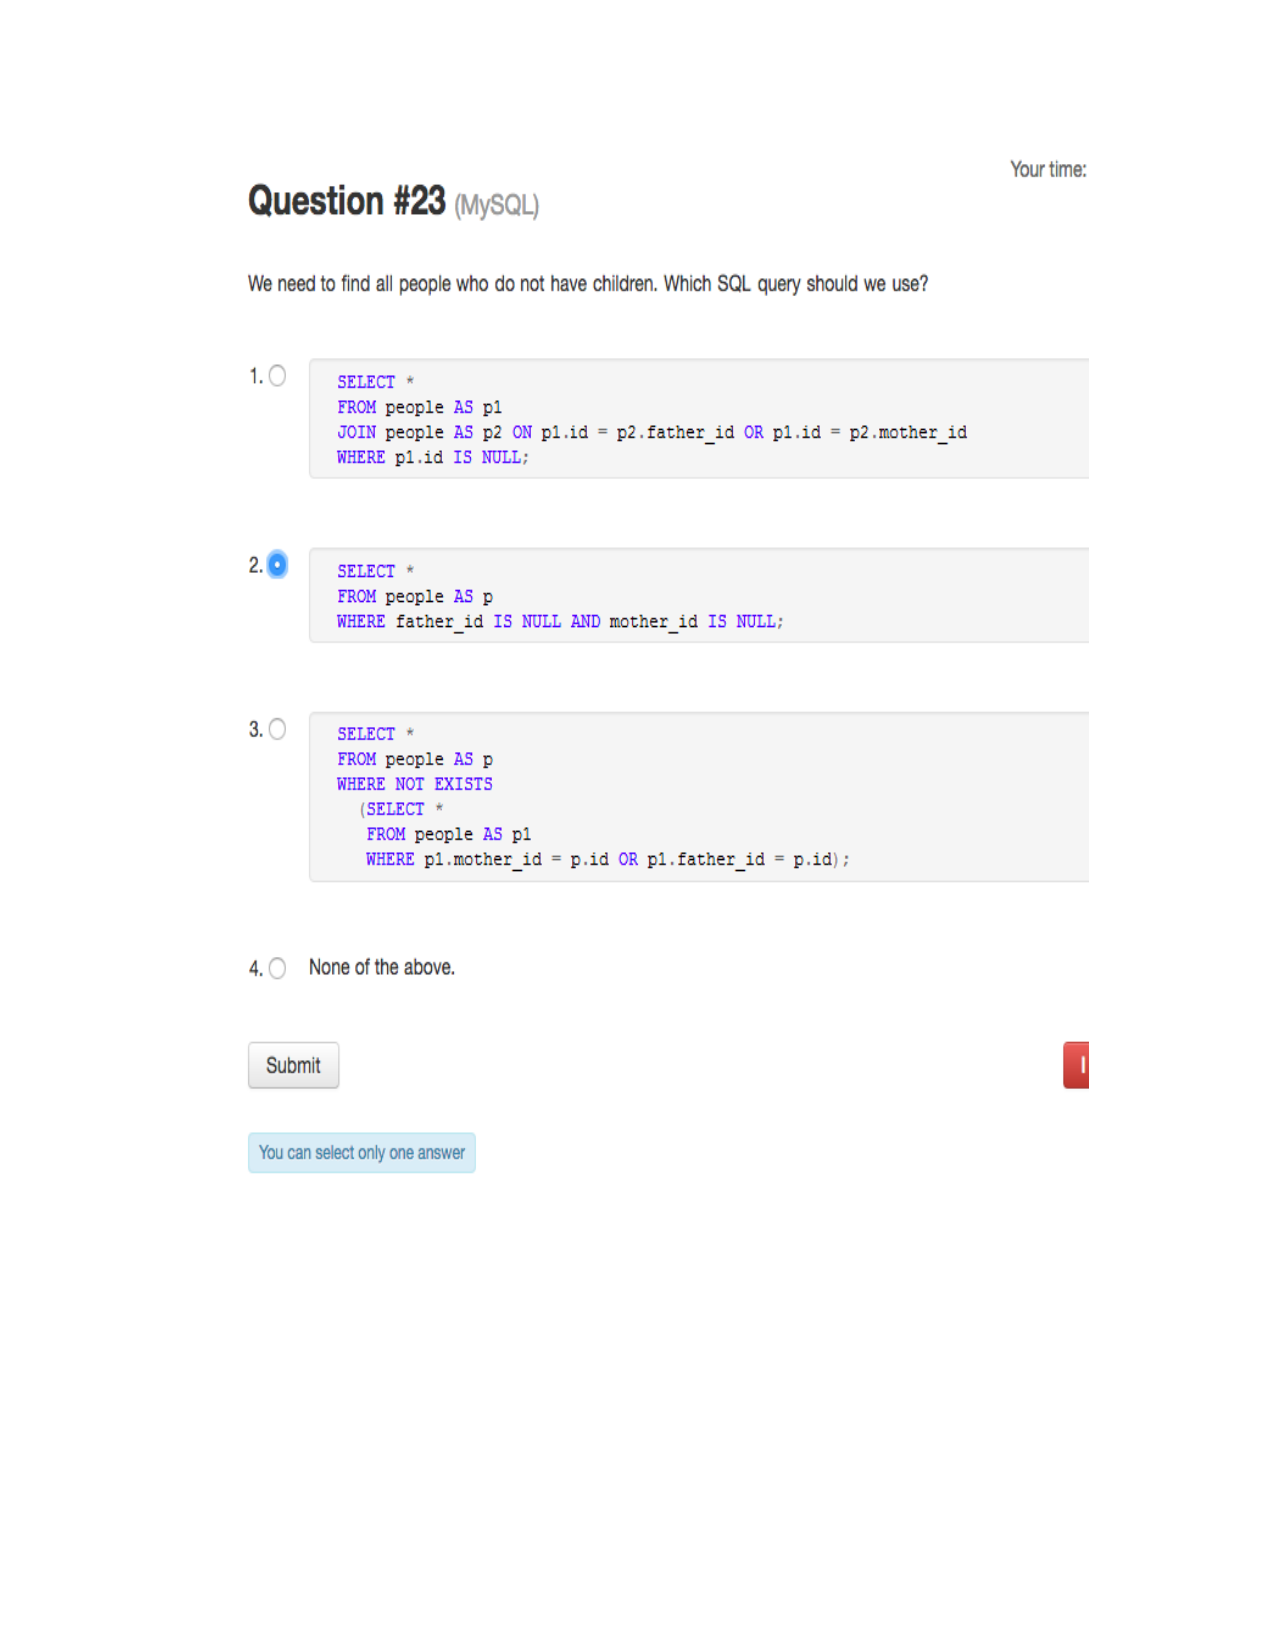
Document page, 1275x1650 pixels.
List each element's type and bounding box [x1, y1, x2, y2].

picture [186, 150, 1089, 1200]
